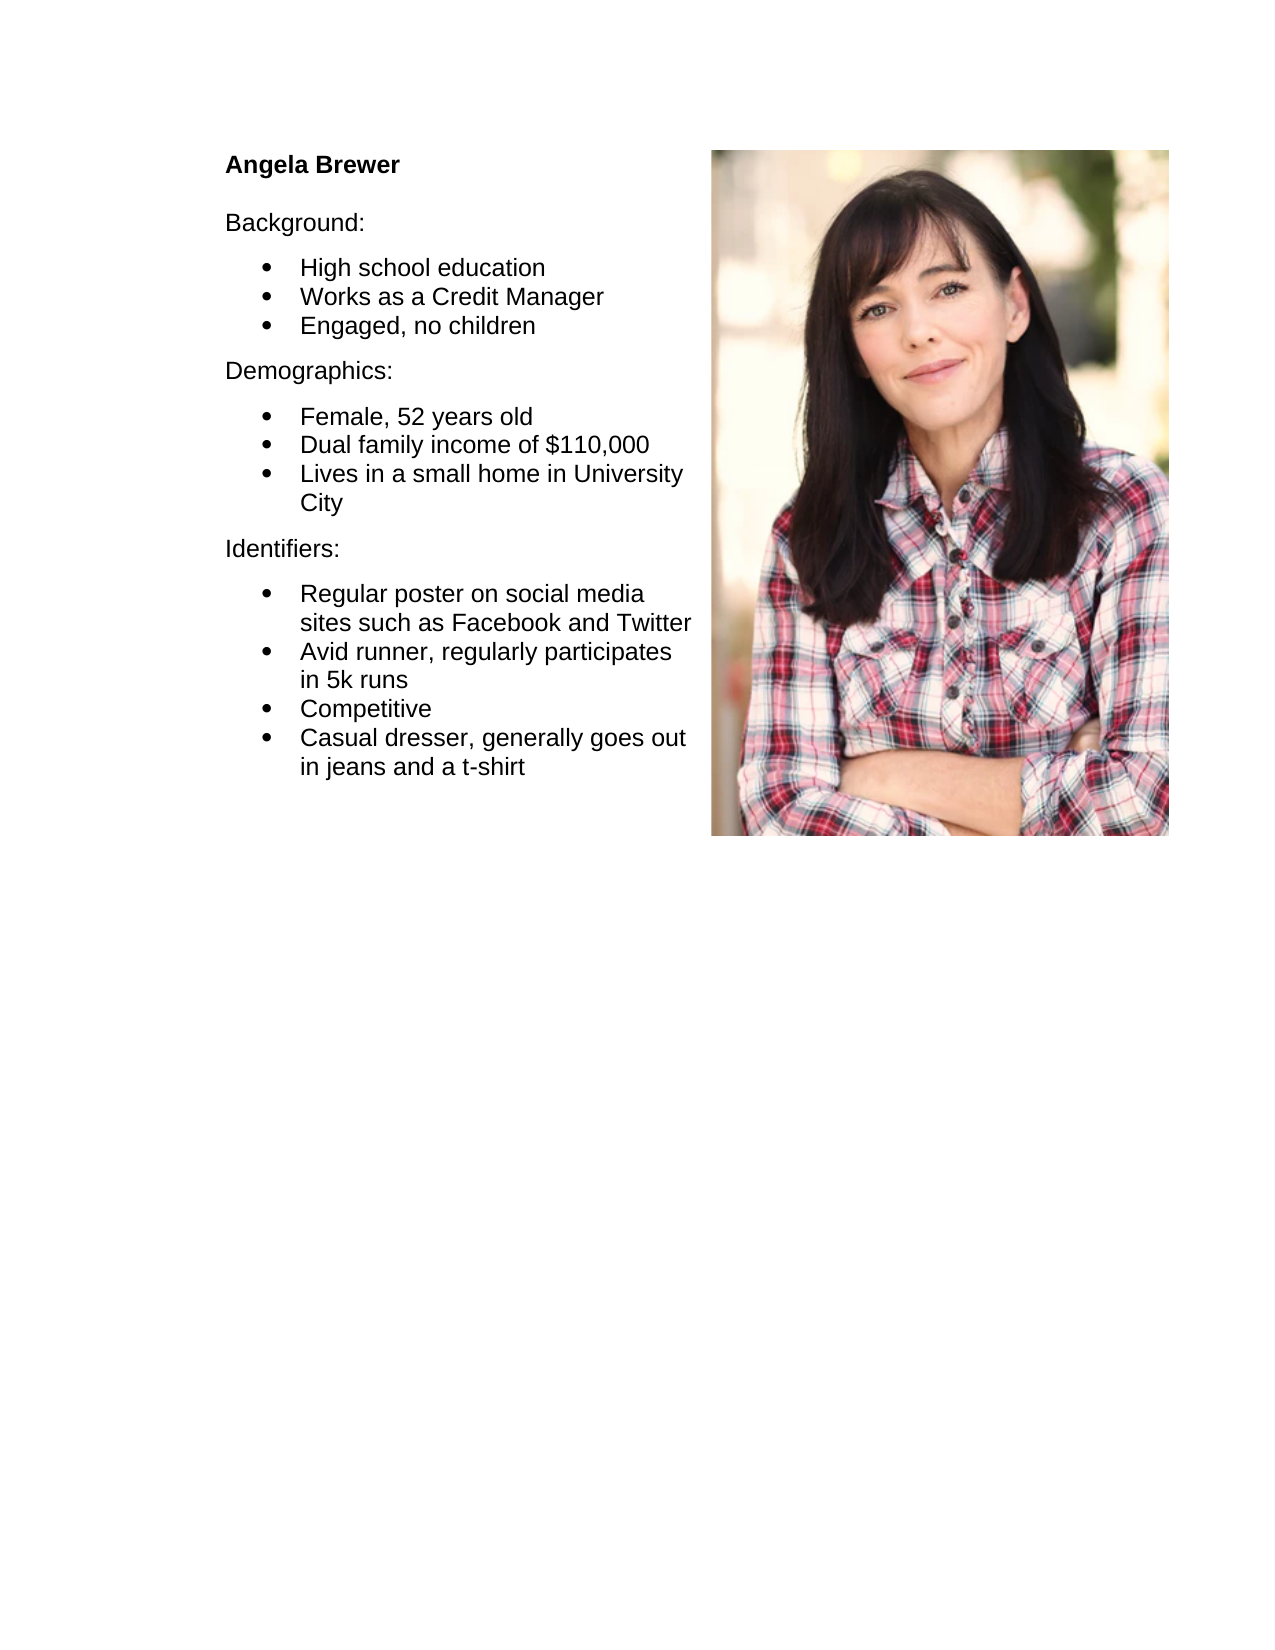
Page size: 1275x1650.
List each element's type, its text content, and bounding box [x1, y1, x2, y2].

list Competitive [262, 694, 711, 723]
list Regular poster on social media sites such as Facebook and Twitter [262, 579, 711, 637]
list High school education [262, 253, 711, 282]
text Demographics: [150, 356, 711, 385]
list Casual dresser, generally goes out in jeans and a t-shirt [262, 723, 711, 781]
list Dual family income of $110,000 [262, 430, 711, 459]
list Works as a Credit Manager [262, 282, 711, 311]
list Avid runner, regularly participates in 5k runs [262, 637, 711, 694]
list Lives in a small home in University City [262, 459, 711, 517]
text Identifiers: [150, 533, 711, 562]
list Female, 52 years old [262, 402, 711, 430]
text Angela Brewer [150, 150, 711, 179]
picture [711, 150, 1169, 836]
text Background: [150, 207, 711, 236]
list Engaged, no children [262, 311, 711, 339]
